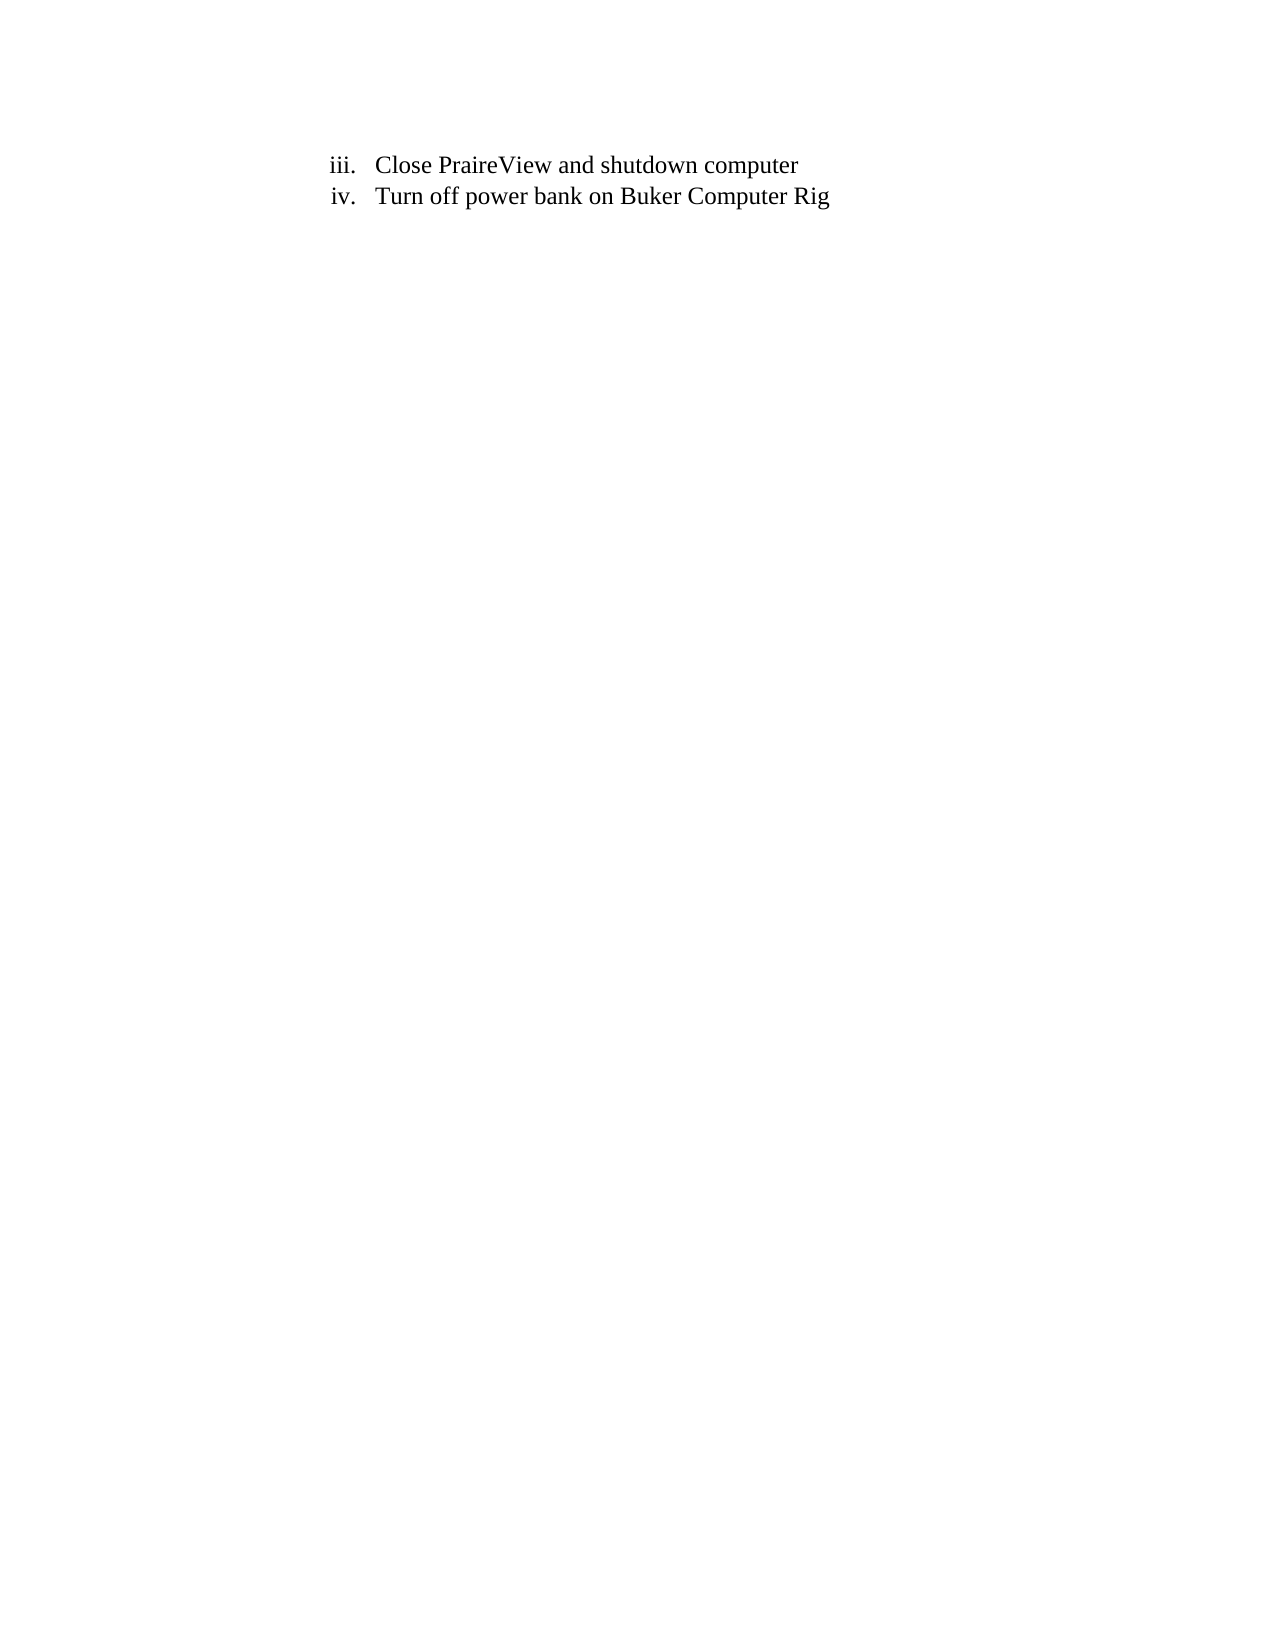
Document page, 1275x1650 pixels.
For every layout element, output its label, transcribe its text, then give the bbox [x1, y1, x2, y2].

list Turn off power bank on Buker Computer Rig [356, 181, 1125, 210]
list Close PraireView and shutdown computer [356, 150, 1125, 179]
